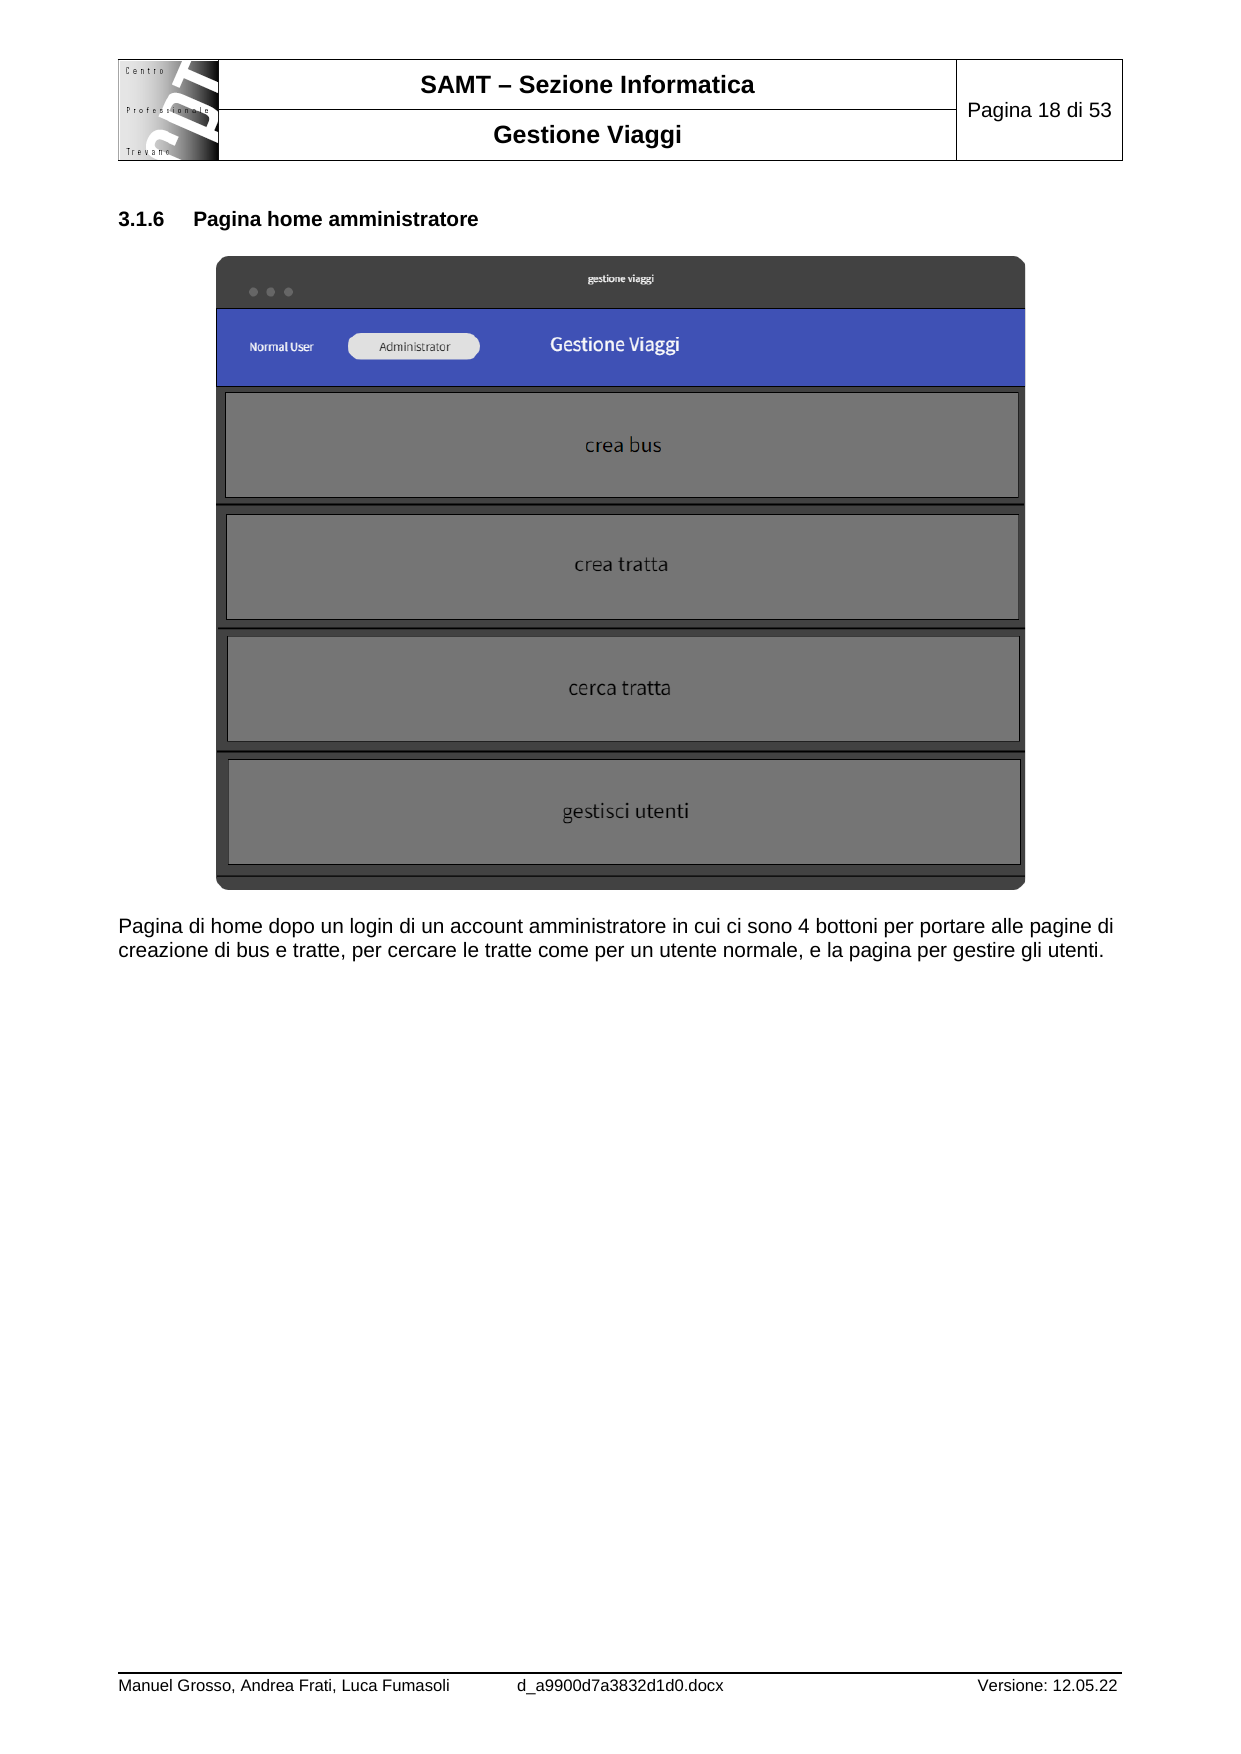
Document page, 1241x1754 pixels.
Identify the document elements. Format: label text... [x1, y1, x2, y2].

text Pagina di home dopo un login di un account amministratore in cui ci sono 4 bottoni per portare alle pagine di creazione di bus e tratte, per cercare le tratte come per un utente normale, e la pagina per gestire gli utenti. [118, 914, 1122, 962]
picture [118, 60, 219, 160]
picture [214, 255, 1026, 891]
subtitle Pagina home amministratore [118, 207, 1122, 231]
